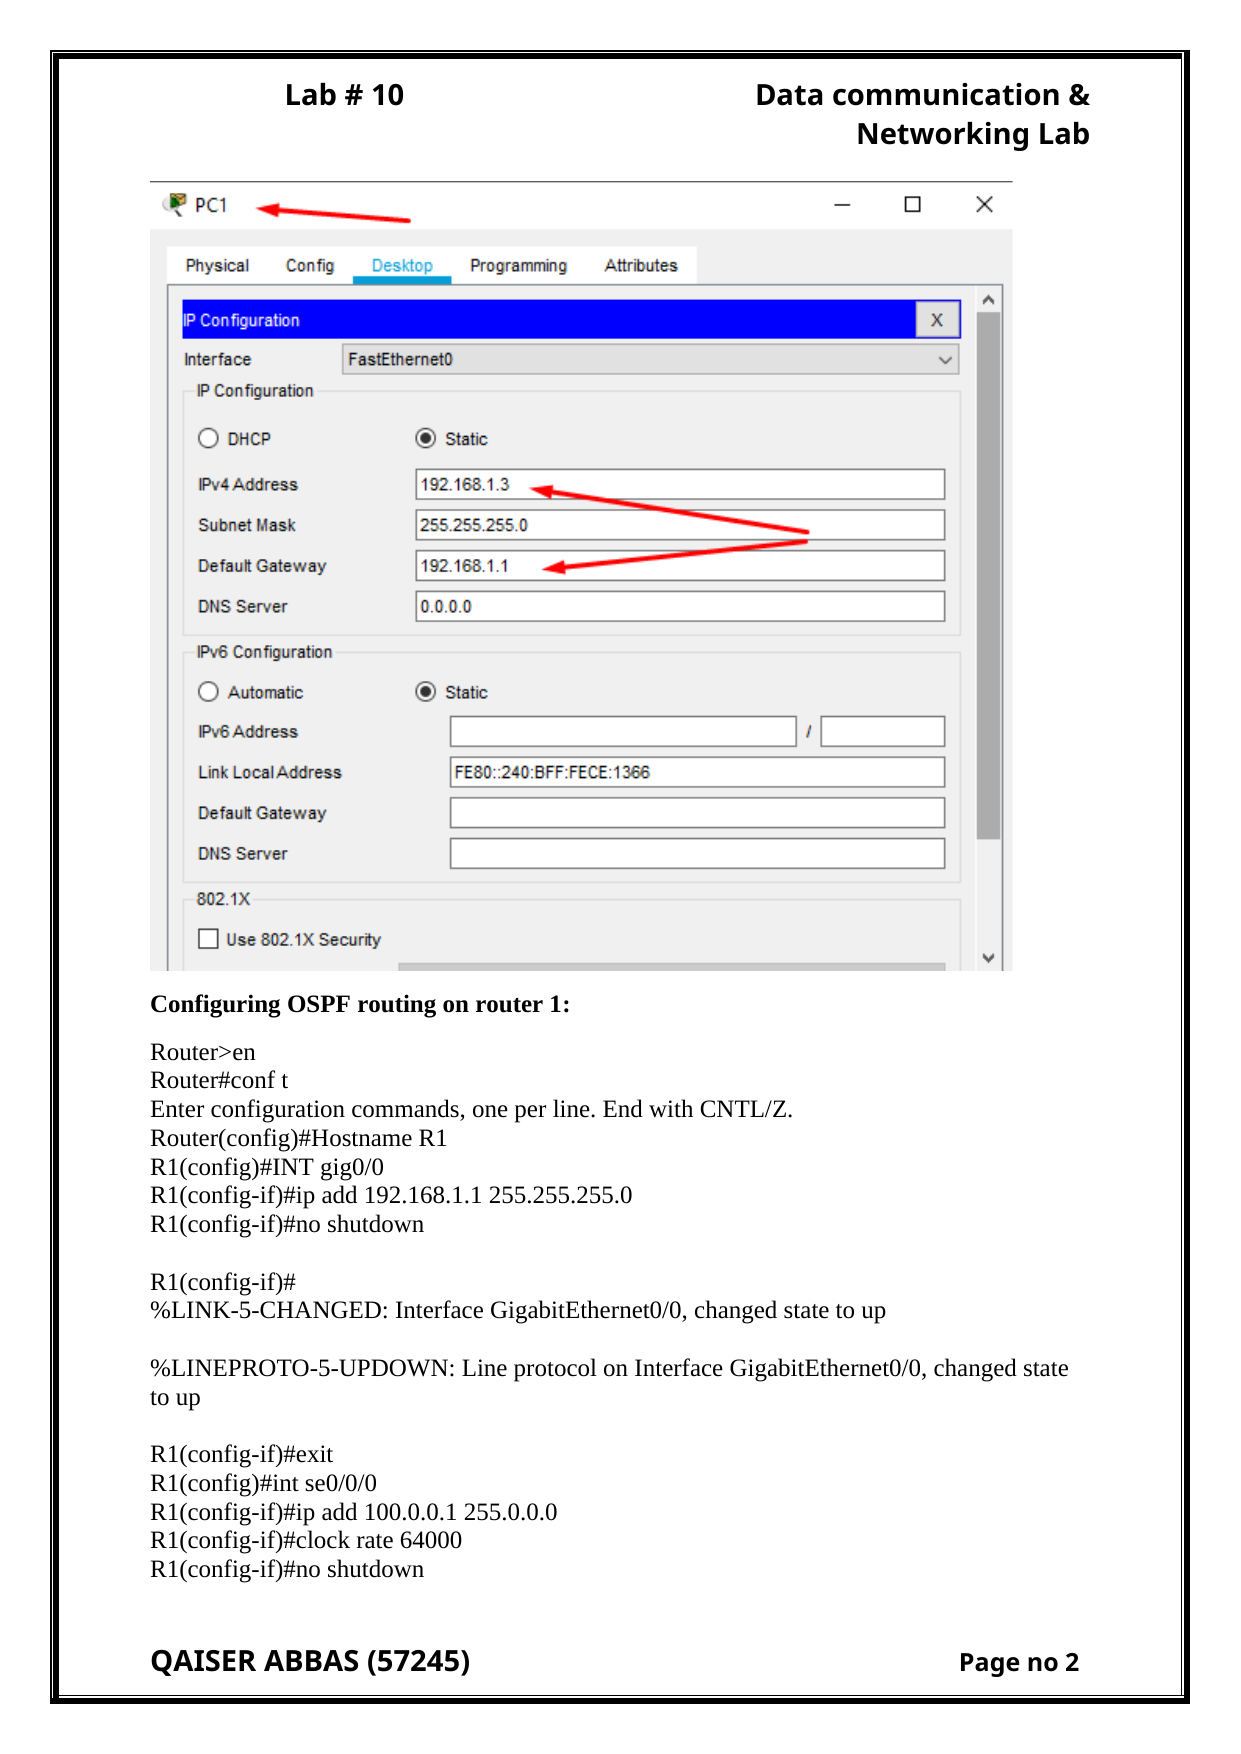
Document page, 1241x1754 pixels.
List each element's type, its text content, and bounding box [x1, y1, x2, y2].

text R1(config-if)#no shutdown [150, 1554, 1090, 1583]
text R1(config-if)#ip add 100.0.0.1 255.0.0.0 [150, 1497, 1090, 1526]
text Router>en [150, 1037, 1090, 1066]
text R1(config-if)# [150, 1267, 1090, 1296]
text R1(config)#INT gig0/0 [150, 1152, 1090, 1181]
text R1(config-if)#clock rate 64000 [150, 1526, 1090, 1554]
text Enter configuration commands, one per line. End with CNTL/Z. [150, 1094, 1090, 1123]
text Router#conf t [150, 1066, 1090, 1094]
text %LINEPROTO-5-UPDOWN: Line protocol on Interface GigabitEthernet0/0, changed state to up [150, 1353, 1090, 1411]
text Router(config)#Hostname R1 [150, 1123, 1090, 1152]
text R1(config-if)#no shutdown [150, 1209, 1090, 1238]
text %LINK-5-CHANGED: Interface GigabitEthernet0/0, changed state to up [150, 1296, 1090, 1324]
text R1(config)#int se0/0/0 [150, 1468, 1090, 1497]
text R1(config-if)#ip add 192.168.1.1 255.255.255.0 [150, 1181, 1090, 1209]
picture [150, 181, 1013, 971]
text R1(config-if)#exit [150, 1439, 1090, 1468]
text Configuring OSPF routing on router 1: [150, 989, 1090, 1018]
